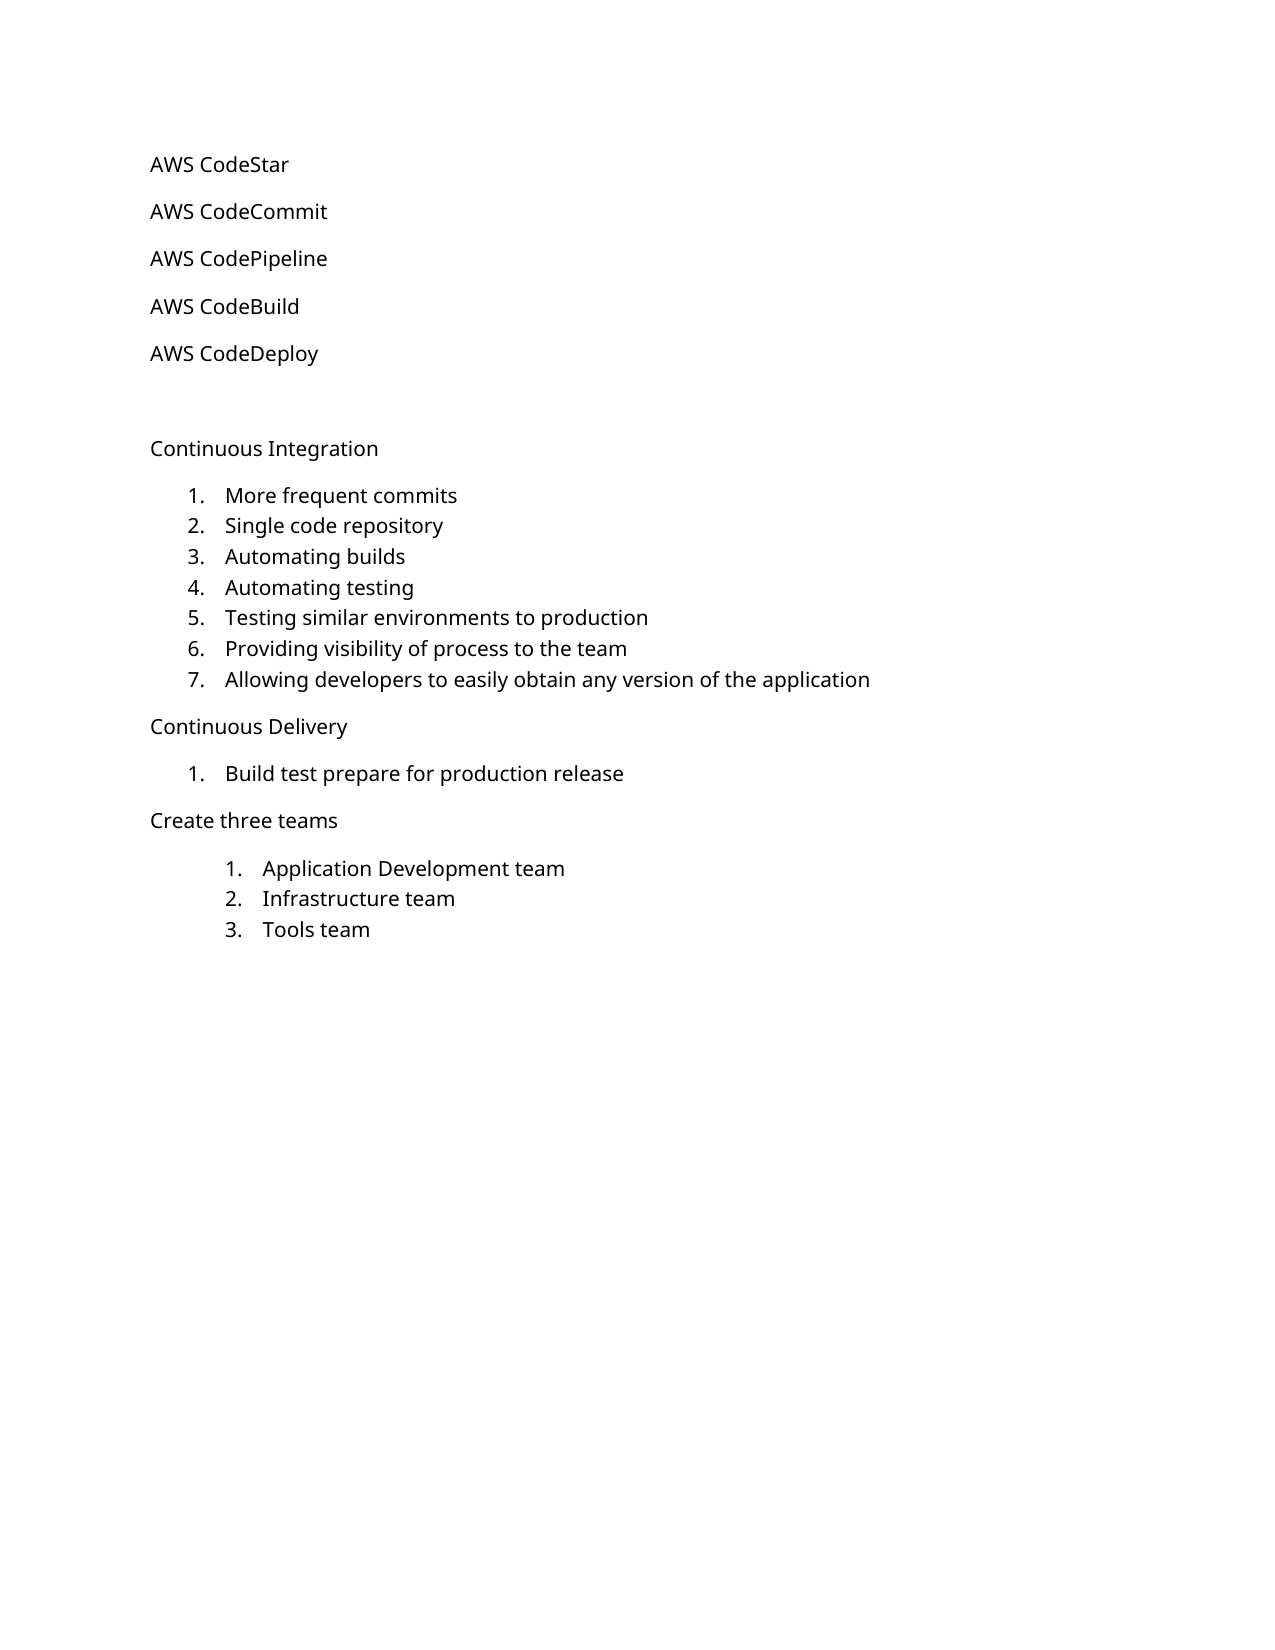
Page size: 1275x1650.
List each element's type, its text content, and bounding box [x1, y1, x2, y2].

list Testing similar environments to production [187, 603, 1125, 632]
list Allowing developers to easily obtain any version of the application [187, 665, 1125, 693]
list More frequent commits [187, 481, 1125, 509]
text AWS CodeStar [150, 150, 1125, 178]
text Create three teams [150, 807, 1125, 835]
list Build test prepare for production release [187, 759, 1125, 788]
text AWS CodeBuild [150, 292, 1125, 320]
text AWS CodeDeploy [150, 339, 1125, 368]
list Providing visibility of process to the team [187, 634, 1125, 663]
list Automating testing [187, 573, 1125, 601]
list Application Development team [225, 854, 1125, 882]
list Tools team [225, 915, 1125, 944]
text AWS CodePipeline [150, 244, 1125, 273]
text Continuous Delivery [150, 712, 1125, 741]
list Automating builds [187, 542, 1125, 571]
text AWS CodeCommit [150, 197, 1125, 226]
text Continuous Integration [150, 434, 1125, 462]
list Infrastructure team [225, 884, 1125, 913]
list Single code repository [187, 512, 1125, 540]
